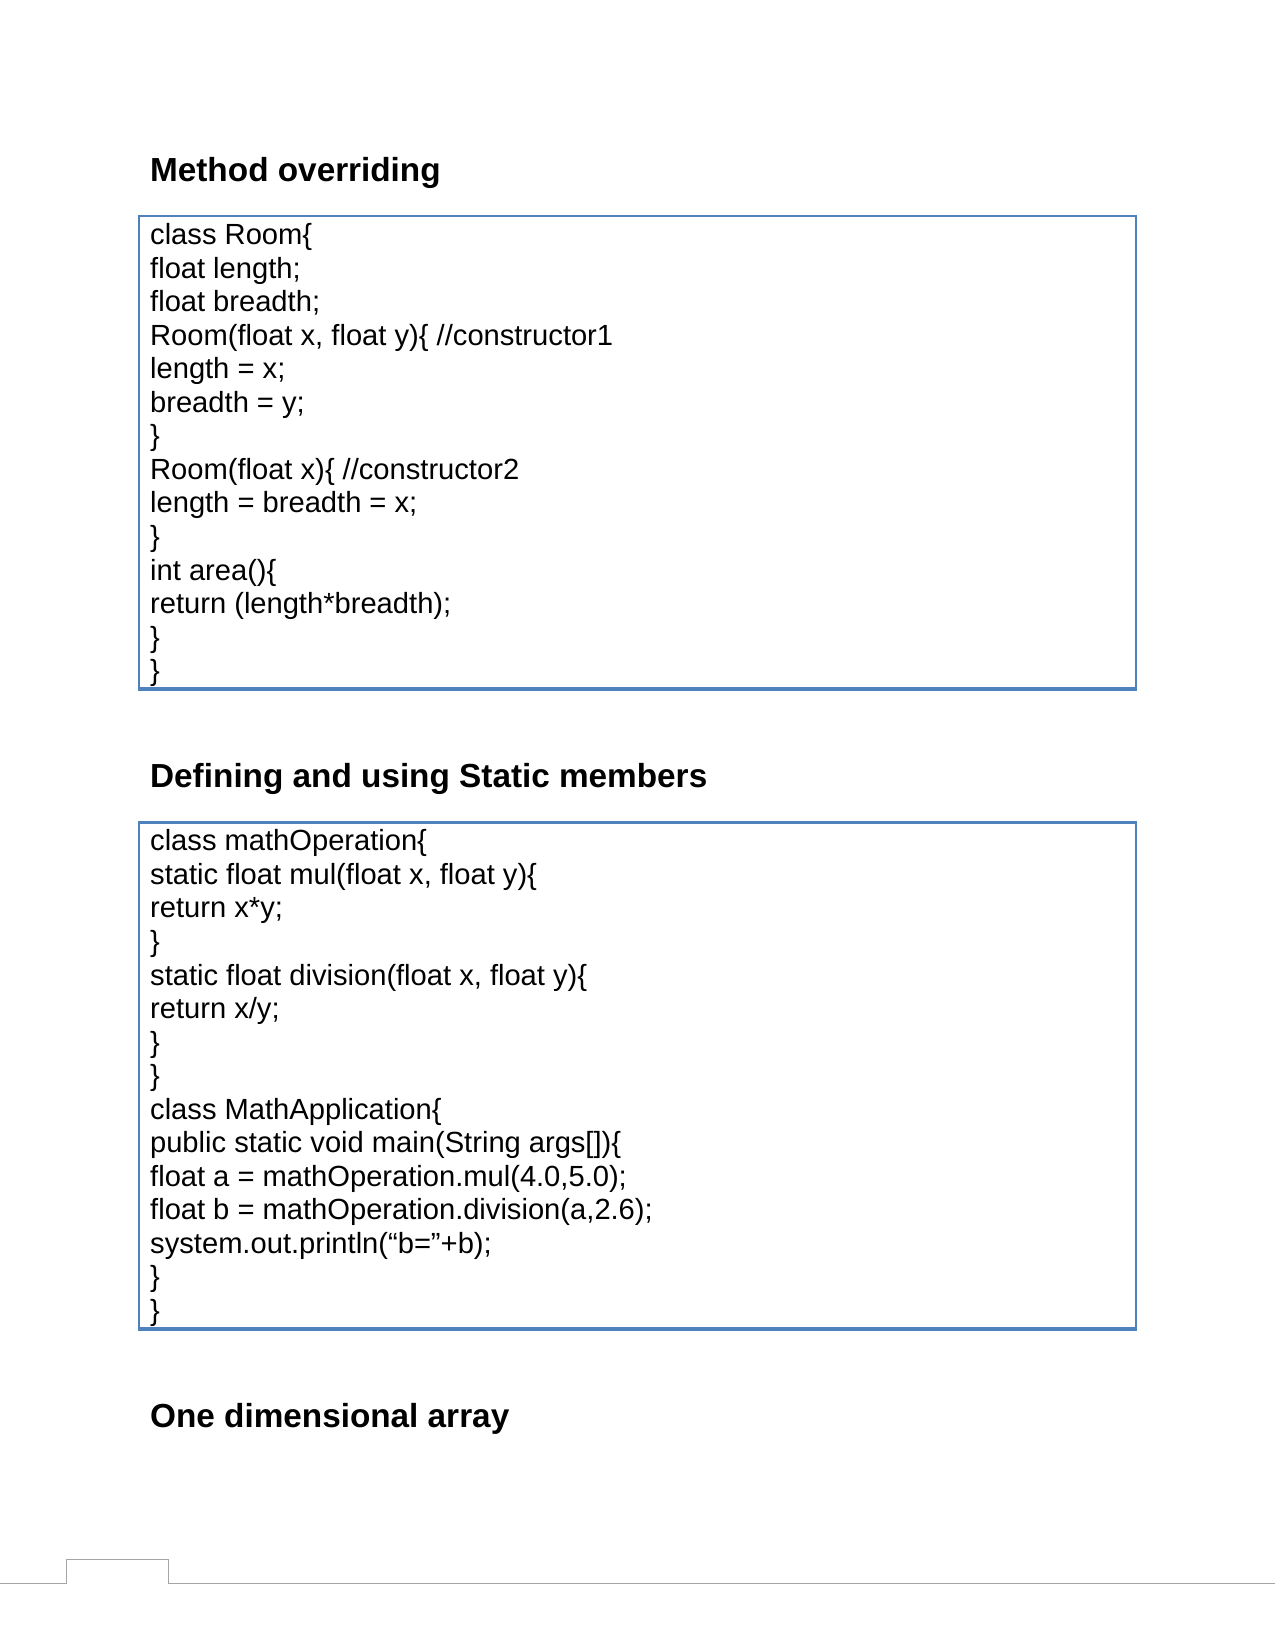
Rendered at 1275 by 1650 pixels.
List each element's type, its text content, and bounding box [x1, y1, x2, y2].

table_header class Room{ float length; float breadth; Room(float x, float y){ //constructor1 length = x; breadth = y; } Room(float x){ //constructor2 length = breadth = x; } int area(){ return (length*breadth); } } [140, 217, 1135, 687]
text One dimensional array [150, 1396, 1125, 1435]
table_header class mathOperation{ static float mul(float x, float y){ return x*y; } static float division(float x, float y){ return x/y; } } class MathApplication{ public static void main(String args[]){ float a = mathOperation.mul(4.0,5.0); float b = mathOperation.division(a,2.6); system.out.println(“b=”+b); } } [140, 824, 1135, 1327]
text Defining and using Static members [150, 756, 1125, 795]
text Method overriding [150, 150, 1125, 188]
